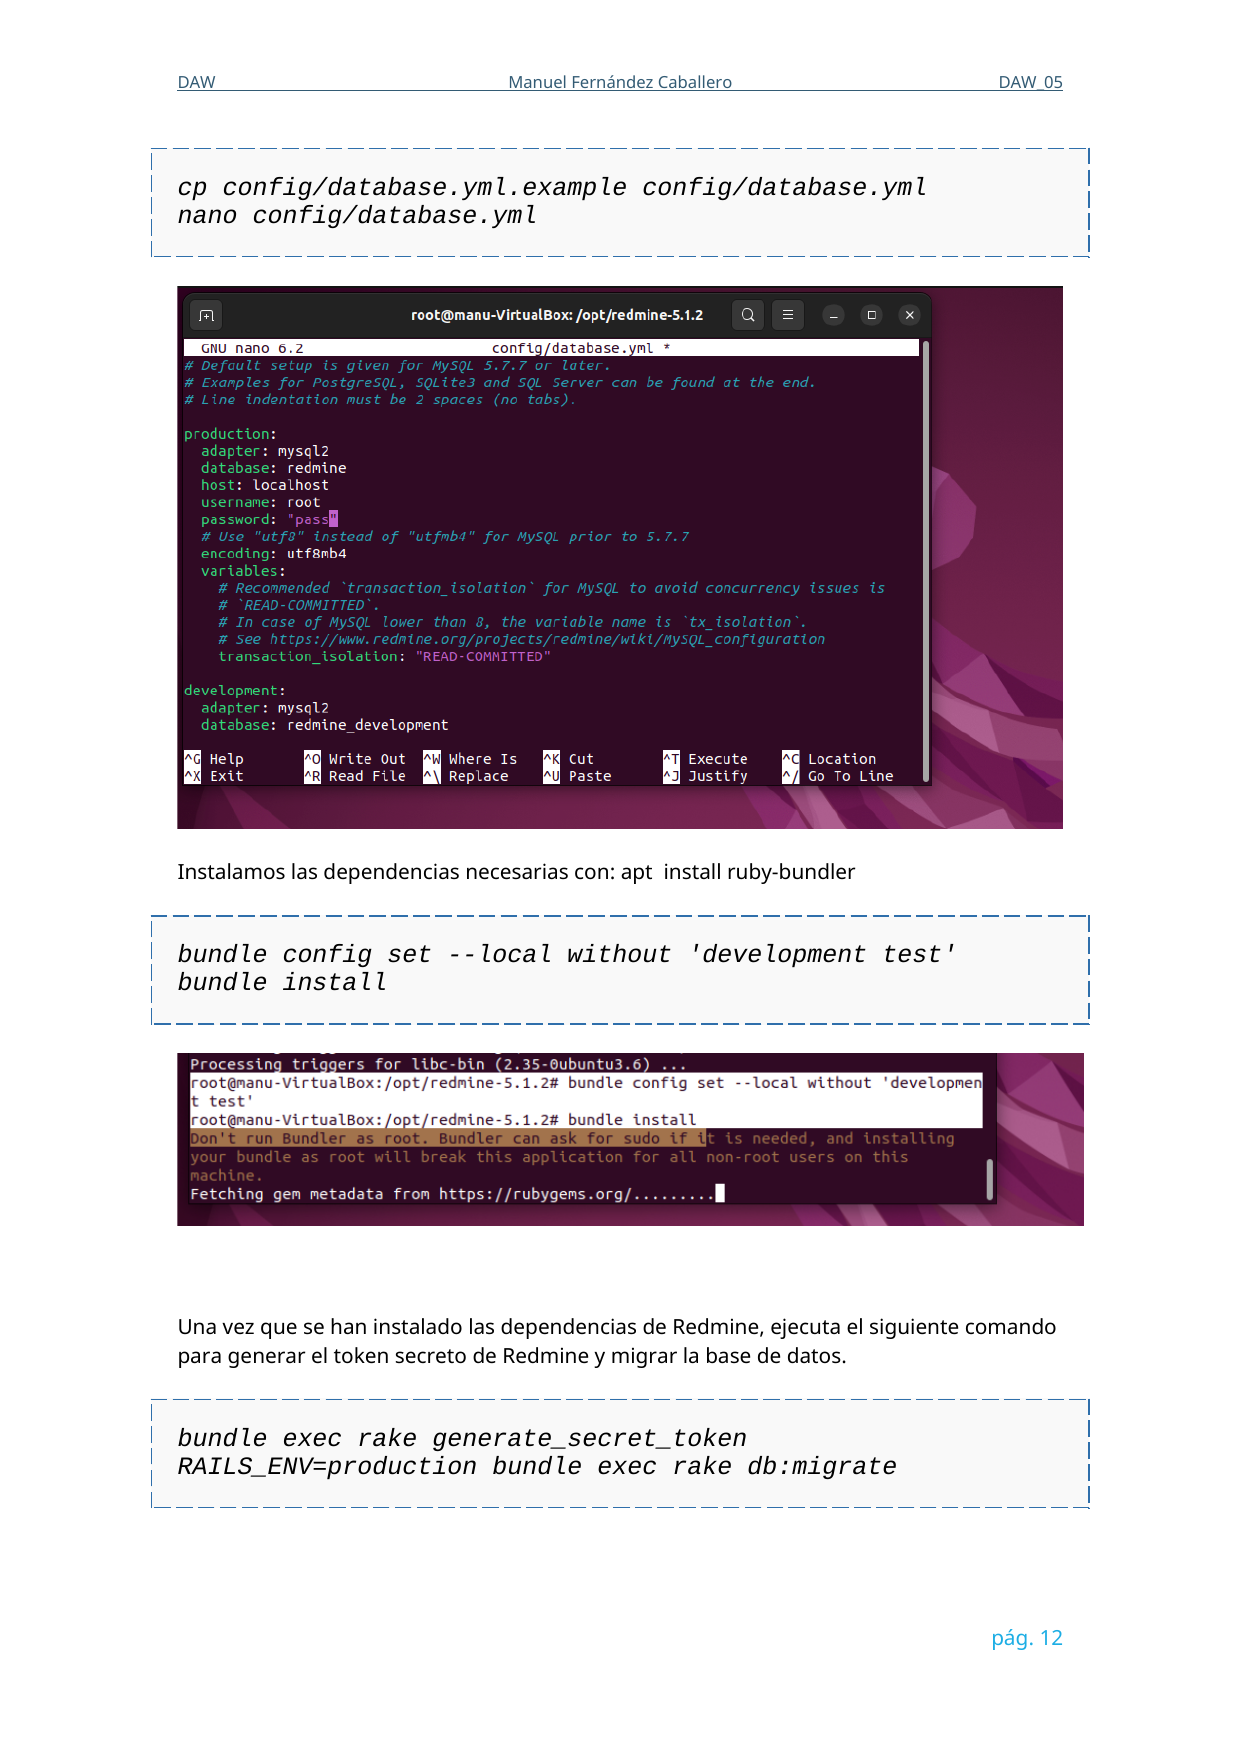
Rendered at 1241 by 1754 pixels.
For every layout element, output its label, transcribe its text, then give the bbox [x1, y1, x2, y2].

picture [177, 1053, 1084, 1226]
text bundle exec rake generate_secret_token RAILS_ENV=production bundle exec rake db:migrate [151, 1398, 1089, 1508]
text bundle config set --local without 'development test' bundle install [151, 915, 1089, 1025]
text cp config/database.yml.example config/database.yml nano config/database.yml [151, 148, 1089, 257]
picture [177, 286, 1063, 829]
text Una vez que se han instalado las dependencias de Redmine, ejecuta el siguiente comando para generar el token secreto de Redmine y migrar la base de datos. [177, 1312, 1063, 1369]
text Instalamos las dependencias necesarias con: apt install ruby-bundler [177, 857, 1063, 886]
